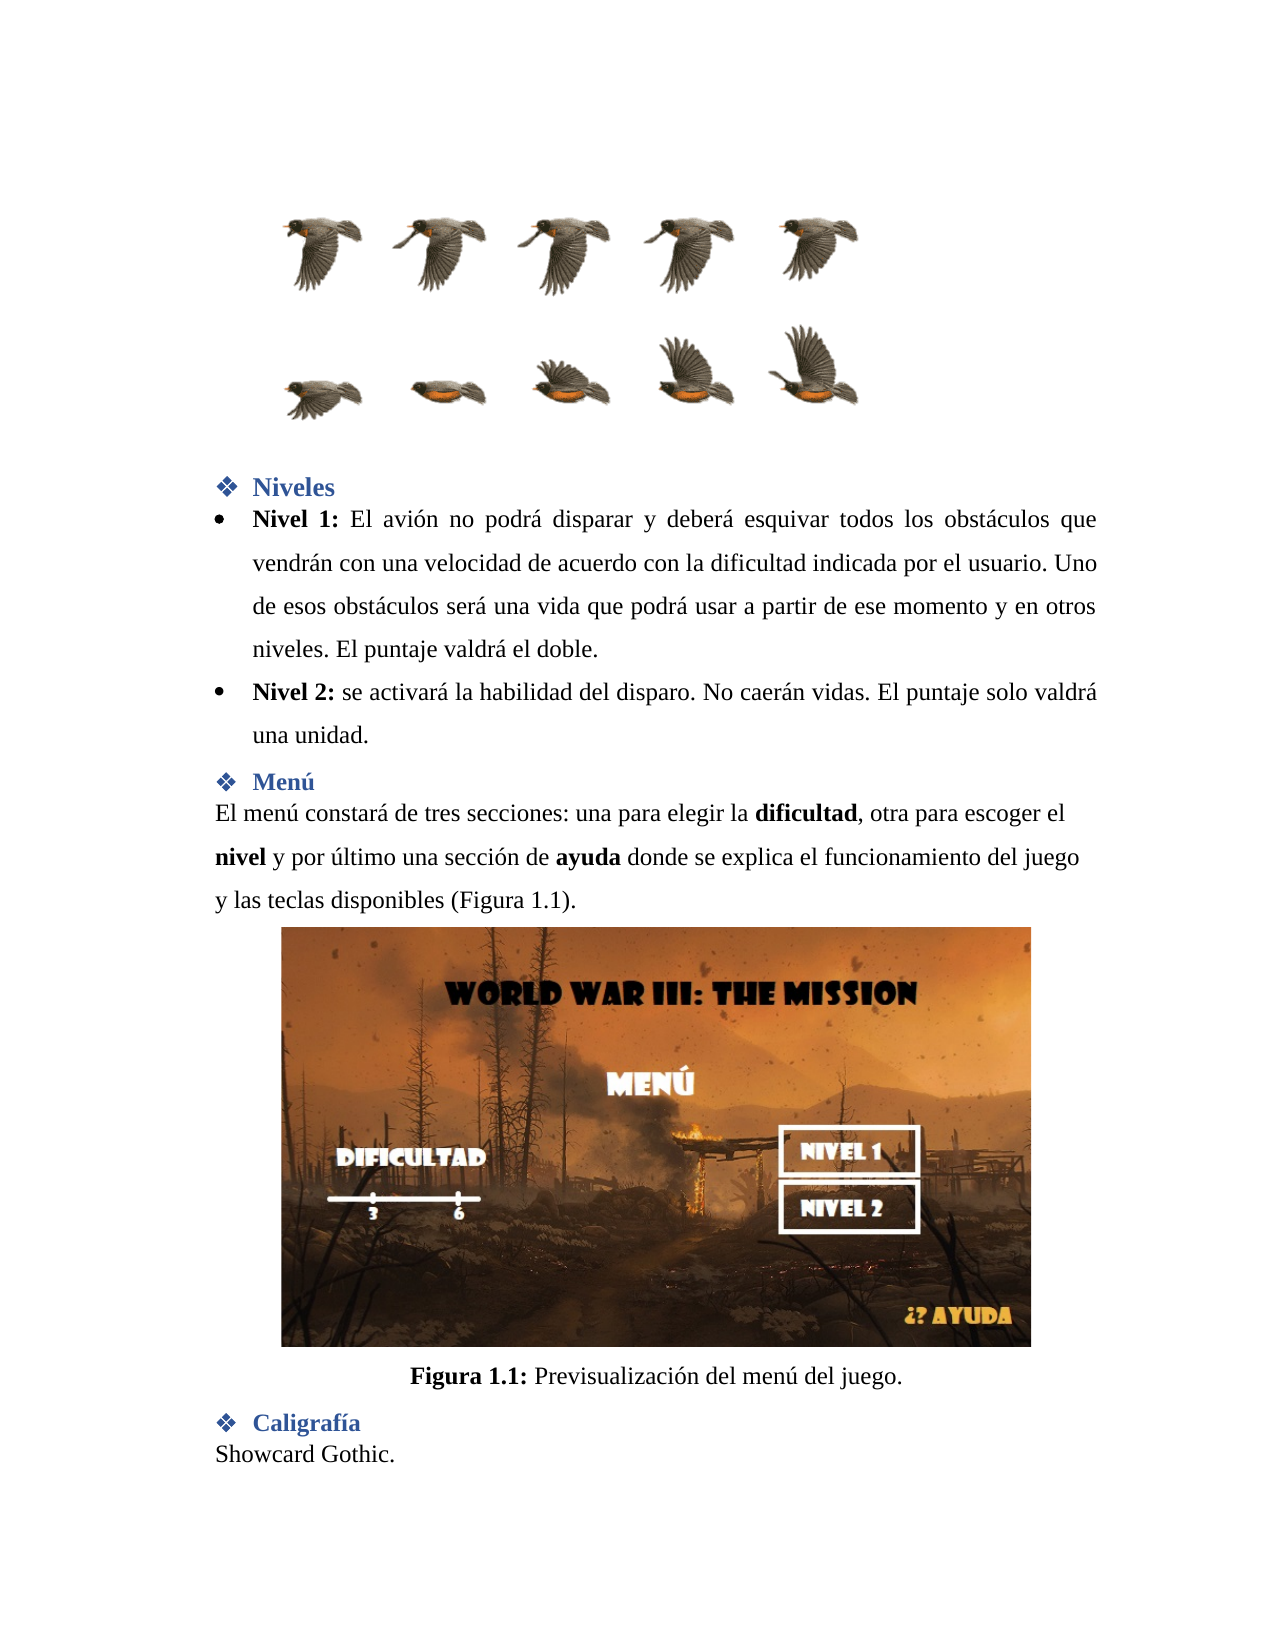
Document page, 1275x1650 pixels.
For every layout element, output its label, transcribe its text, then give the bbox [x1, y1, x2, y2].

subtitle Caligrafía [215, 1408, 1098, 1437]
list Nivel 1: El avión no podrá disparar y deberá esquivar todos los obstáculos que vendrán con una velocidad de acuerdo con la dificultad indicada por el usuario. Uno de esos obstáculos será una vida que podrá usar a partir de ese momento y en otros niveles. El puntaje valdrá el doble. [215, 504, 1098, 663]
picture [252, 147, 872, 453]
text El menú constará de tres secciones: una para elegir la dificultad, otra para escoger el nivel y por último una sección de ayuda donde se explica el funcionamiento del juego y las teclas disponibles (Figura 1.1). [215, 798, 1098, 913]
list Nivel 2: se activará la habilidad del disparo. No caerán vidas. El puntaje solo valdrá una unidad. [215, 677, 1098, 749]
text Figura 1.1: Previsualización del menú del juego. [215, 1361, 1098, 1390]
picture [281, 927, 1032, 1347]
subtitle Niveles [215, 471, 1098, 502]
subtitle Menú [215, 767, 1098, 796]
text Showcard Gothic. [177, 1439, 1098, 1468]
